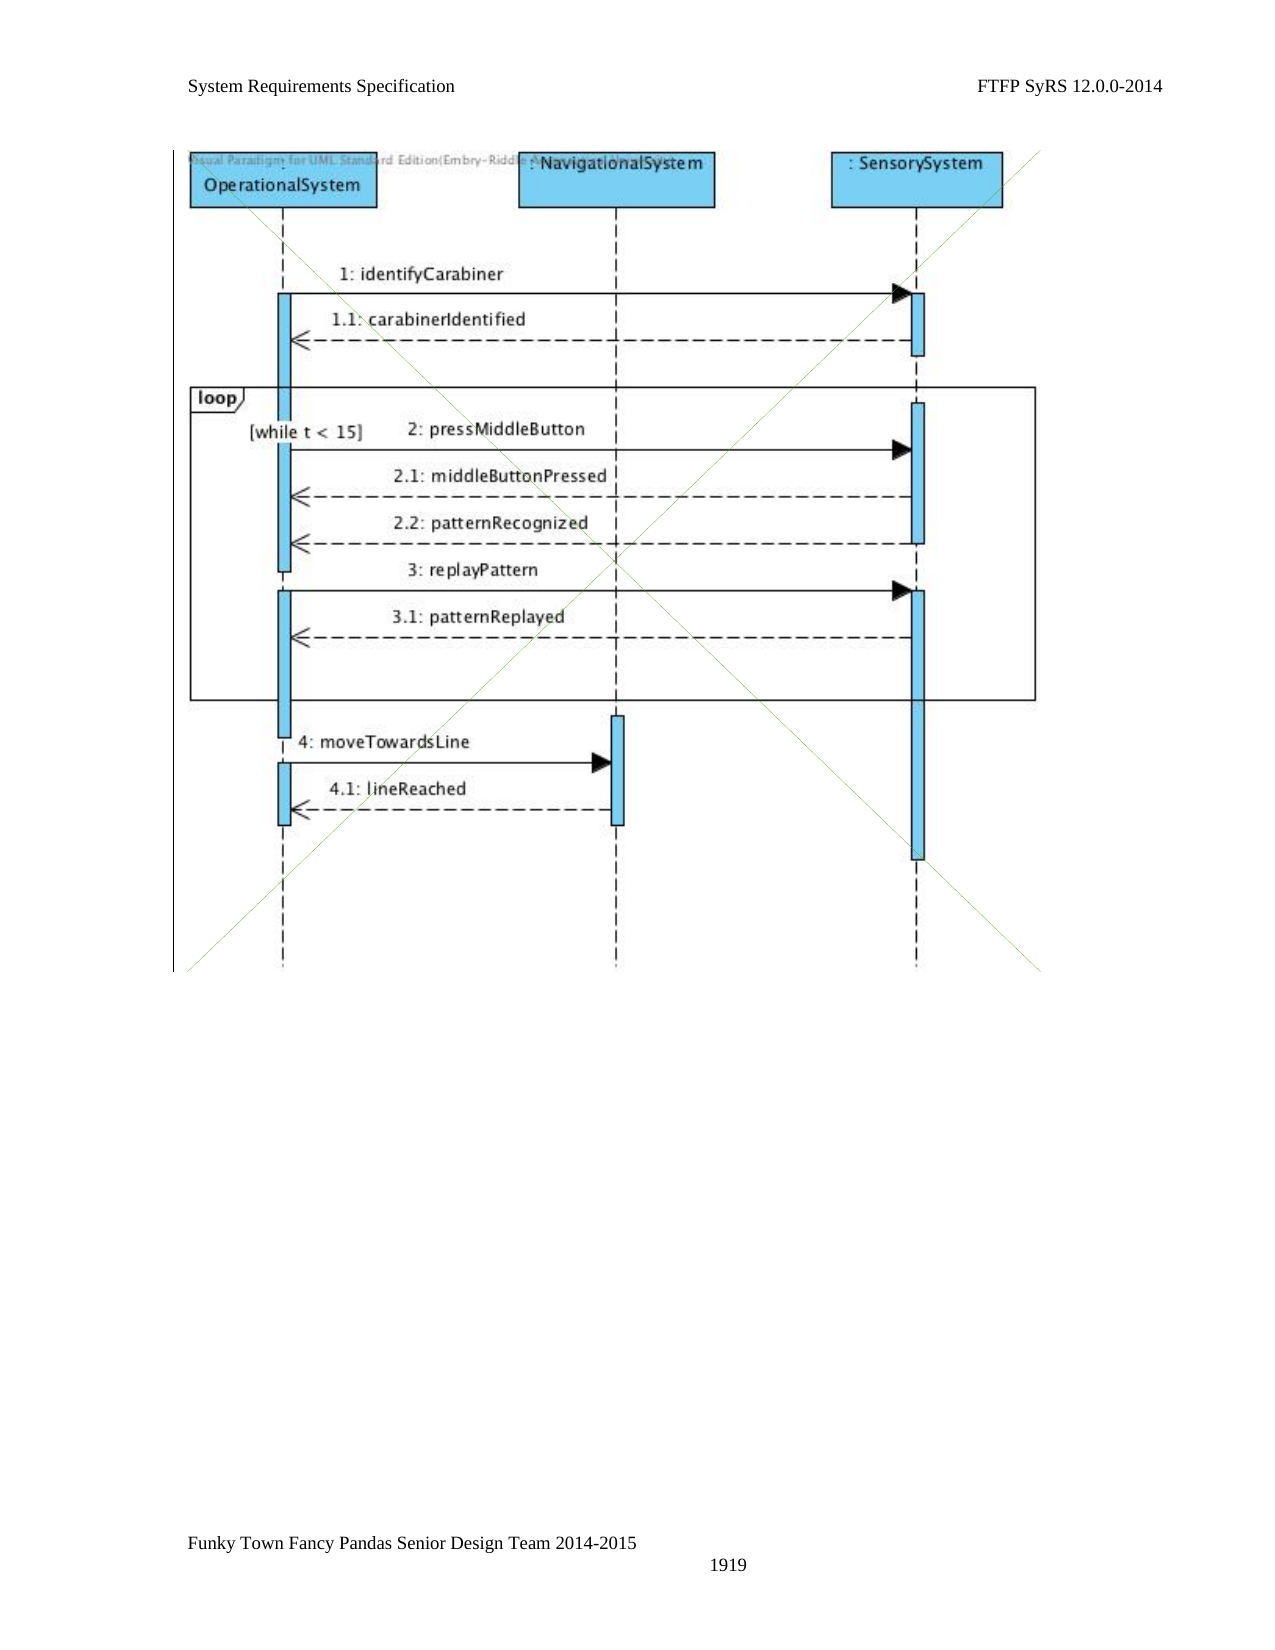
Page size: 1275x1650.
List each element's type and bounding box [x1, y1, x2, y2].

picture [189, 562, 1039, 972]
picture [187, 151, 612, 971]
picture [616, 151, 1041, 971]
picture [189, 150, 1039, 559]
